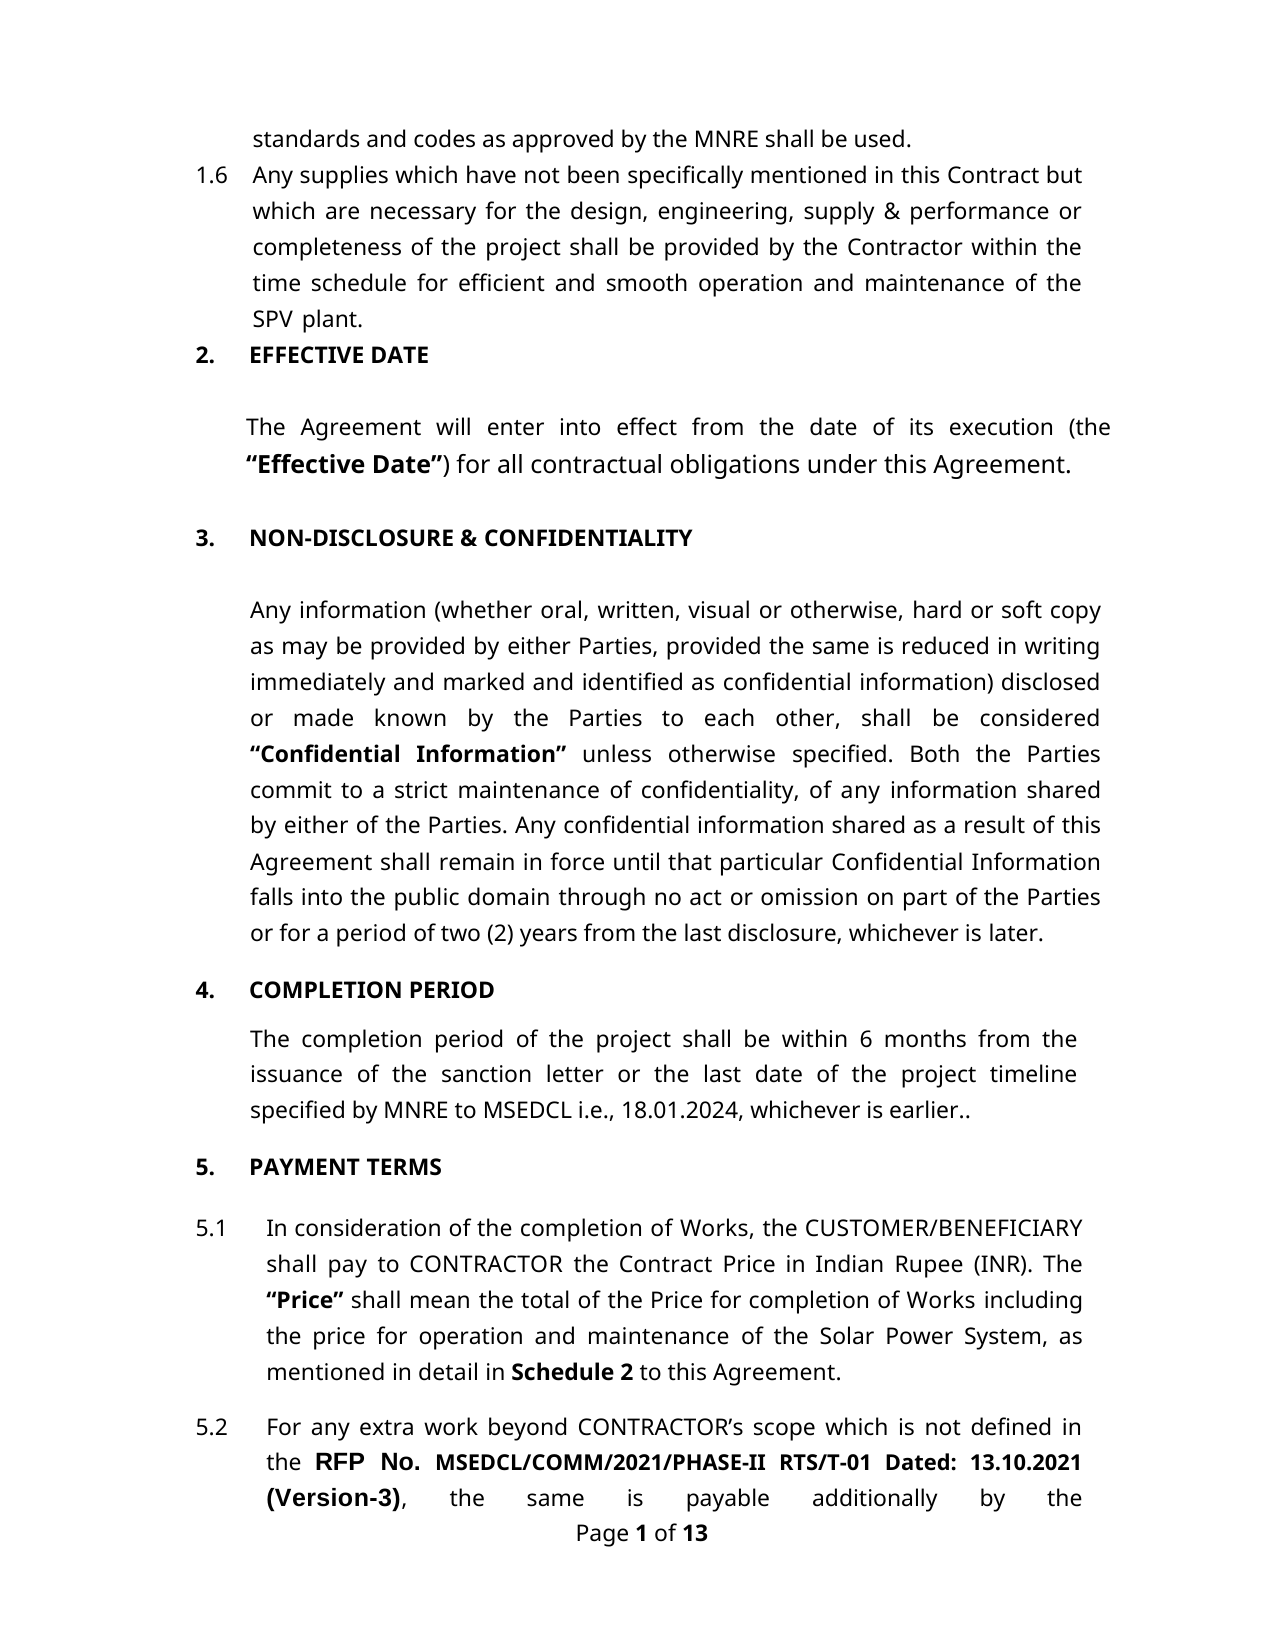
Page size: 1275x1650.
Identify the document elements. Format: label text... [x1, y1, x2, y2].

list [195, 1410, 1083, 1513]
list Any supplies which have not been specifically mentioned in this Contract but which are necessary for the design, engineering, supply & performance or completeness of the project shall be provided by the Contractor within the time schedule for efficient and smooth operation and maintenance of the SPV plant. [195, 159, 1083, 334]
list In consideration of the completion of Works, the CUSTOMER/BENEFICIARY shall pay to CONTRACTOR the Contract Price in Indian Rupee (INR). The “Price” shall mean the total of the Price for completion of Works including the price for operation and maintenance of the Solar Power System, as mentioned in detail in Schedule 2 to this Agreement. [195, 1212, 1083, 1387]
text The Agreement will enter into effect from the date of its execution (the “Effective Date”) for all contractual obligations under this Agreement. [246, 411, 1112, 481]
subtitle COMPLETION PERIOD [195, 973, 1112, 1005]
subtitle PAYMENT TERMS [195, 1150, 1112, 1182]
subtitle EFFECTIVE DATE [195, 339, 1112, 370]
text Any information (whether oral, written, visual or otherwise, hard or soft copy as may be provided by either Parties, provided the same is reduced in writing immediately and marked and identified as confidential information) disclosed or made known by the Parties to each other, shall be considered “Confidential Information” unless otherwise specified. Both the Parties commit to a strict maintenance of confidentiality, of any information shared by either of the Parties. Any confidential information shared as a result of this Agreement shall remain in force until that particular Confidential Information falls into the public domain through no act or omission on part of the Parties or for a period of two (2) years from the last disclosure, whichever is later. [250, 594, 1101, 948]
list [195, 123, 1083, 154]
text The completion period of the project shall be within 6 months from the issuance of the sanction letter or the last date of the project timeline specified by MNRE to MSEDCL i.e., 18.01.2024, whichever is earlier.. [250, 1022, 1079, 1126]
subtitle NON-DISCLOSURE & CONFIDENTIALITY [195, 522, 1112, 553]
